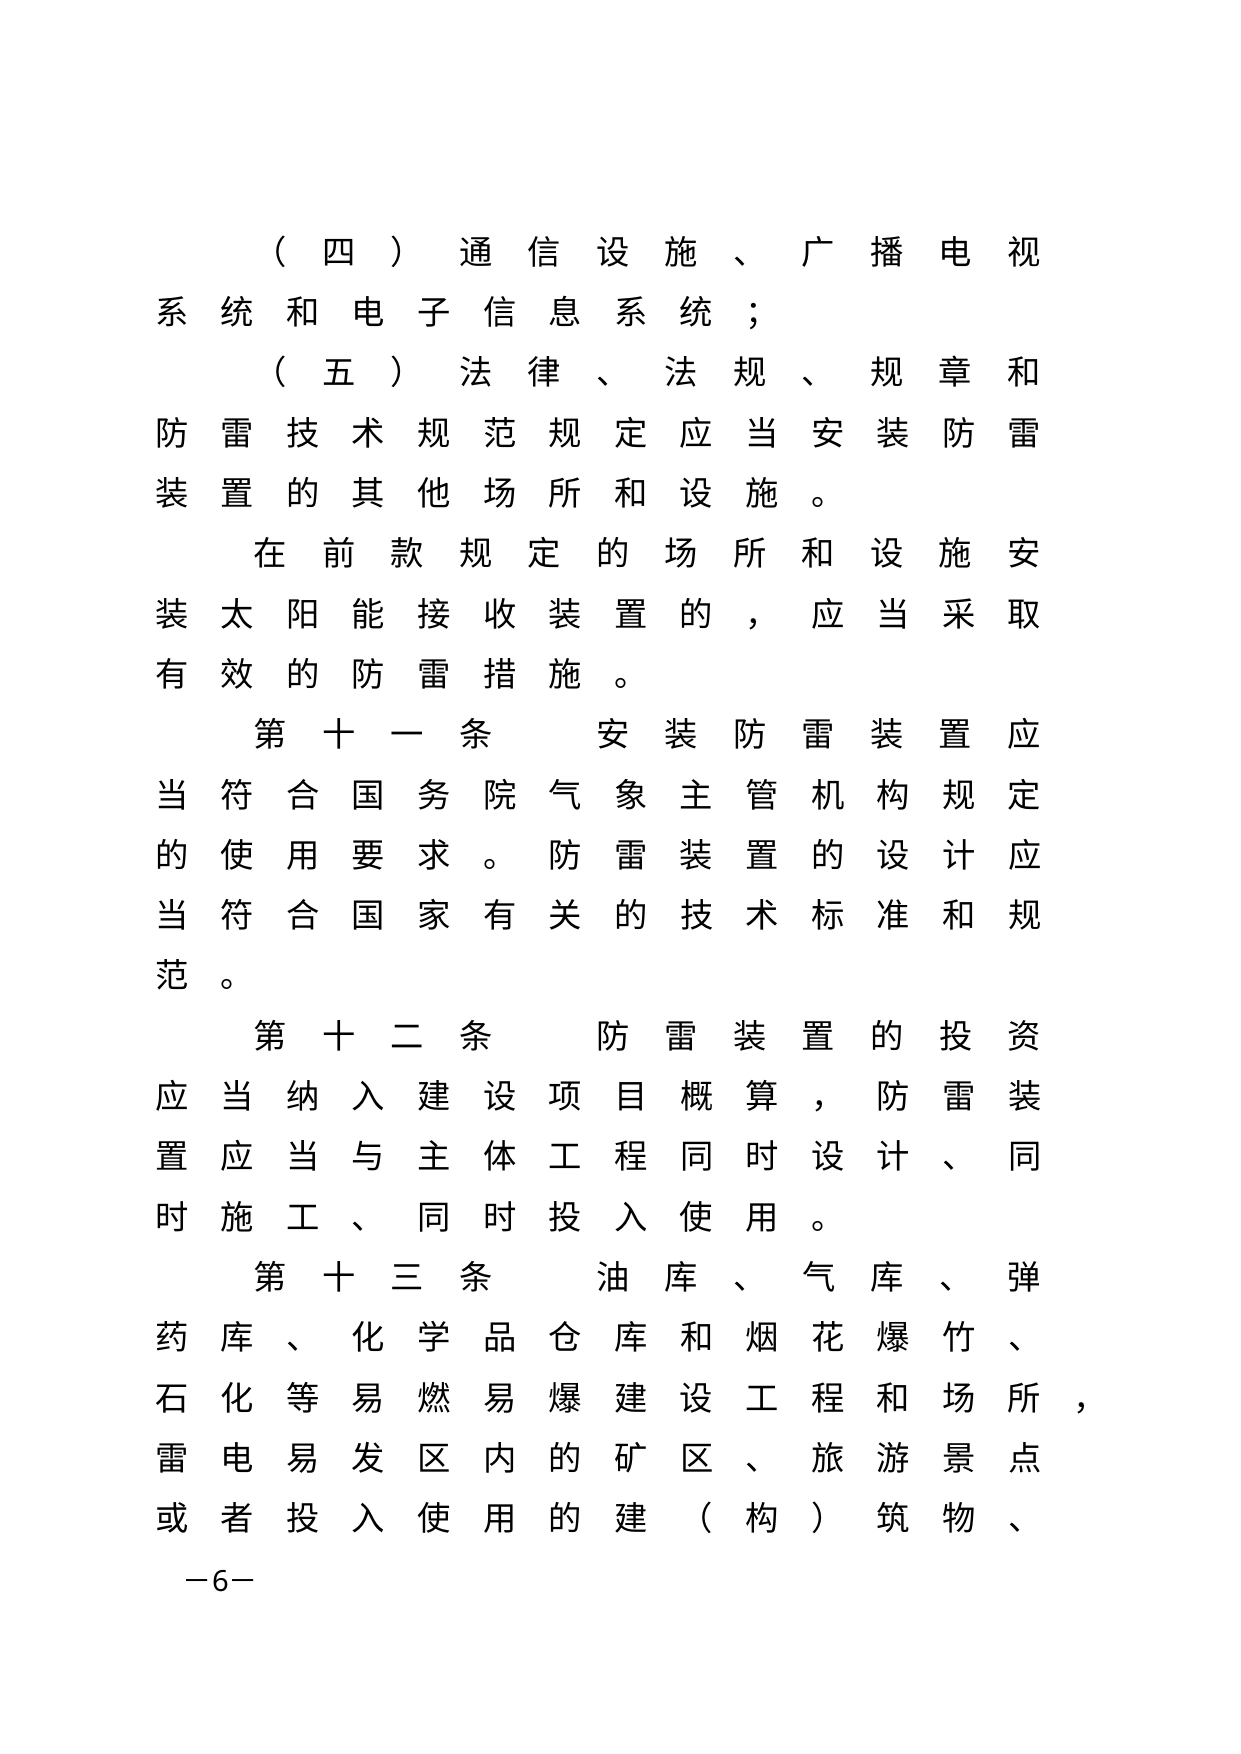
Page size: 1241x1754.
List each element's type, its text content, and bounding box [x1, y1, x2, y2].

text 第十一条 安装防雷装置应当符合国务院气象主管机构规定的使用要求。防雷装置的设计应当符合国家有关的技术标准和规范。 [155, 702, 1073, 1003]
text （四）通信设施、广播电视系统和电子信息系统； [155, 219, 1073, 340]
text 在前款规定的场所和设施安装太阳能接收装置的，应当采取有效的防雷措施。 [155, 521, 1073, 702]
text 第十二条 防雷装置的投资应当纳入建设项目概算，防雷装置应当与主体工程同时设计、同时施工、同时投入使用。 [155, 1003, 1073, 1245]
text （五）法律、法规、规章和防雷技术规范规定应当安装防雷装置的其他场所和设施。 [155, 340, 1073, 521]
